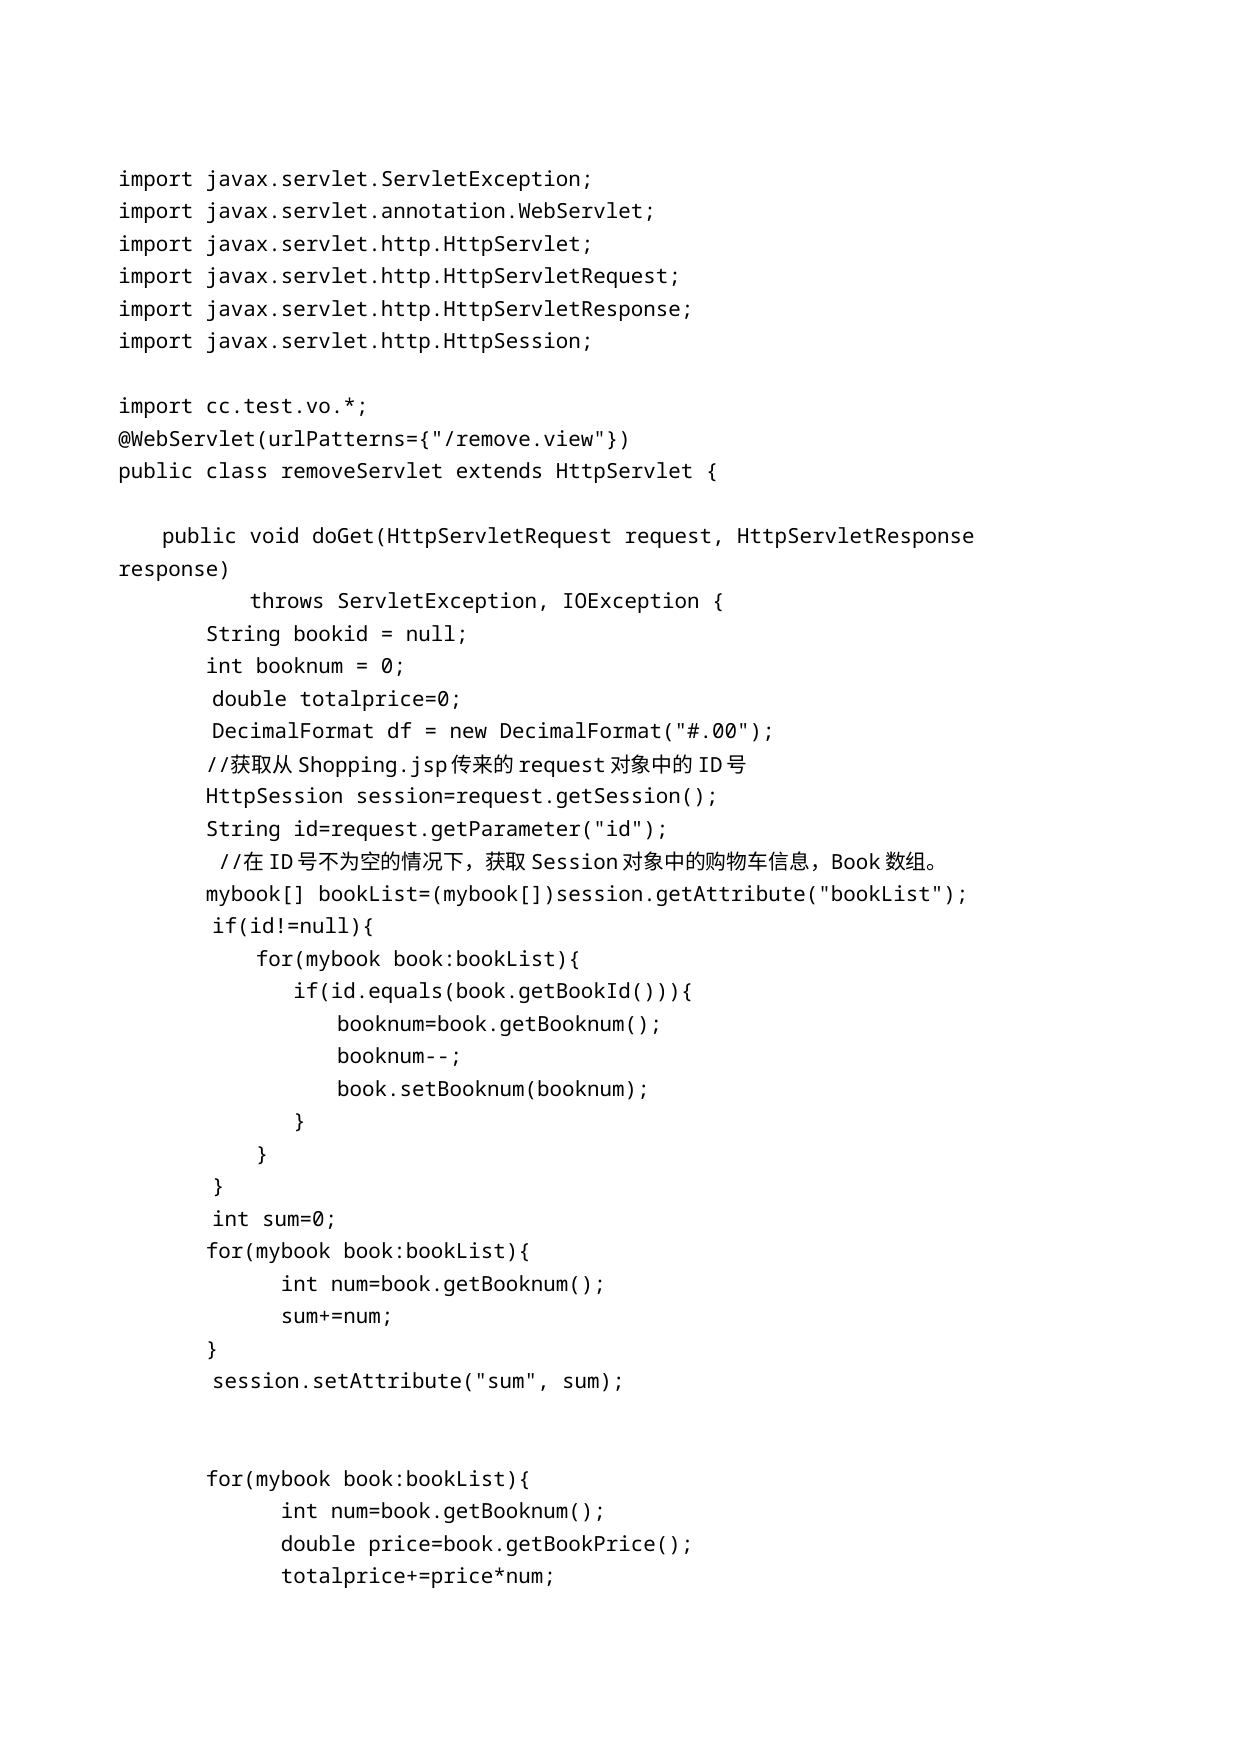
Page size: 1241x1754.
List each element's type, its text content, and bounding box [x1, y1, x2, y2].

text int num=book.getBooknum(); [118, 1494, 1093, 1527]
text double price=book.getBookPrice(); [118, 1527, 1093, 1559]
text String id=request.getParameter("id"); [118, 812, 1093, 844]
text for(mybook book:bookList){ [118, 942, 1093, 974]
text DecimalFormat df = new DecimalFormat("#.00"); [118, 714, 1093, 747]
text import javax.servlet.ServletException; [118, 162, 1093, 194]
text import javax.servlet.http.HttpServletResponse; [118, 292, 1093, 324]
text import javax.servlet.annotation.WebServlet; [118, 194, 1093, 227]
text //在ID号不为空的情况下，获取Session对象中的购物车信息，Book数组。 [118, 844, 1093, 877]
text booknum--; [118, 1039, 1093, 1072]
text if(id!=null){ [118, 909, 1093, 942]
text int num=book.getBooknum(); [118, 1267, 1093, 1299]
text @WebServlet(urlPatterns={"/remove.view"}) [118, 422, 1093, 454]
text import javax.servlet.http.HttpSession; [118, 324, 1093, 357]
text } [118, 1332, 1093, 1364]
text //获取从Shopping.jsp传来的request对象中的ID号 [118, 747, 1093, 779]
text for(mybook book:bookList){ [118, 1462, 1093, 1494]
text totalprice+=price*num; [118, 1559, 1093, 1592]
text HttpSession session=request.getSession(); [118, 779, 1093, 812]
text booknum=book.getBooknum(); [118, 1007, 1093, 1039]
text sum+=num; [118, 1299, 1093, 1332]
text import javax.servlet.http.HttpServletRequest; [118, 259, 1093, 292]
text } [118, 1104, 1093, 1137]
text mybook[] bookList=(mybook[])session.getAttribute("bookList"); [118, 877, 1093, 909]
text import javax.servlet.http.HttpServlet; [118, 227, 1093, 259]
text import cc.test.vo.*; [118, 389, 1093, 422]
text public class removeServlet extends HttpServlet { [118, 454, 1093, 487]
text String bookid = null; [118, 617, 1093, 649]
text int booknum = 0; [118, 649, 1093, 682]
text } [118, 1137, 1093, 1169]
text } [118, 1169, 1093, 1202]
text double totalprice=0; [118, 682, 1093, 714]
text int sum=0; [118, 1202, 1093, 1234]
text public void doGet(HttpServletRequest request, HttpServletResponse response) [118, 519, 1093, 584]
text for(mybook book:bookList){ [118, 1234, 1093, 1267]
text session.setAttribute("sum", sum); [118, 1364, 1093, 1397]
text book.setBooknum(booknum); [118, 1072, 1093, 1104]
text throws ServletException, IOException { [118, 584, 1093, 617]
text if(id.equals(book.getBookId())){ [118, 974, 1093, 1007]
